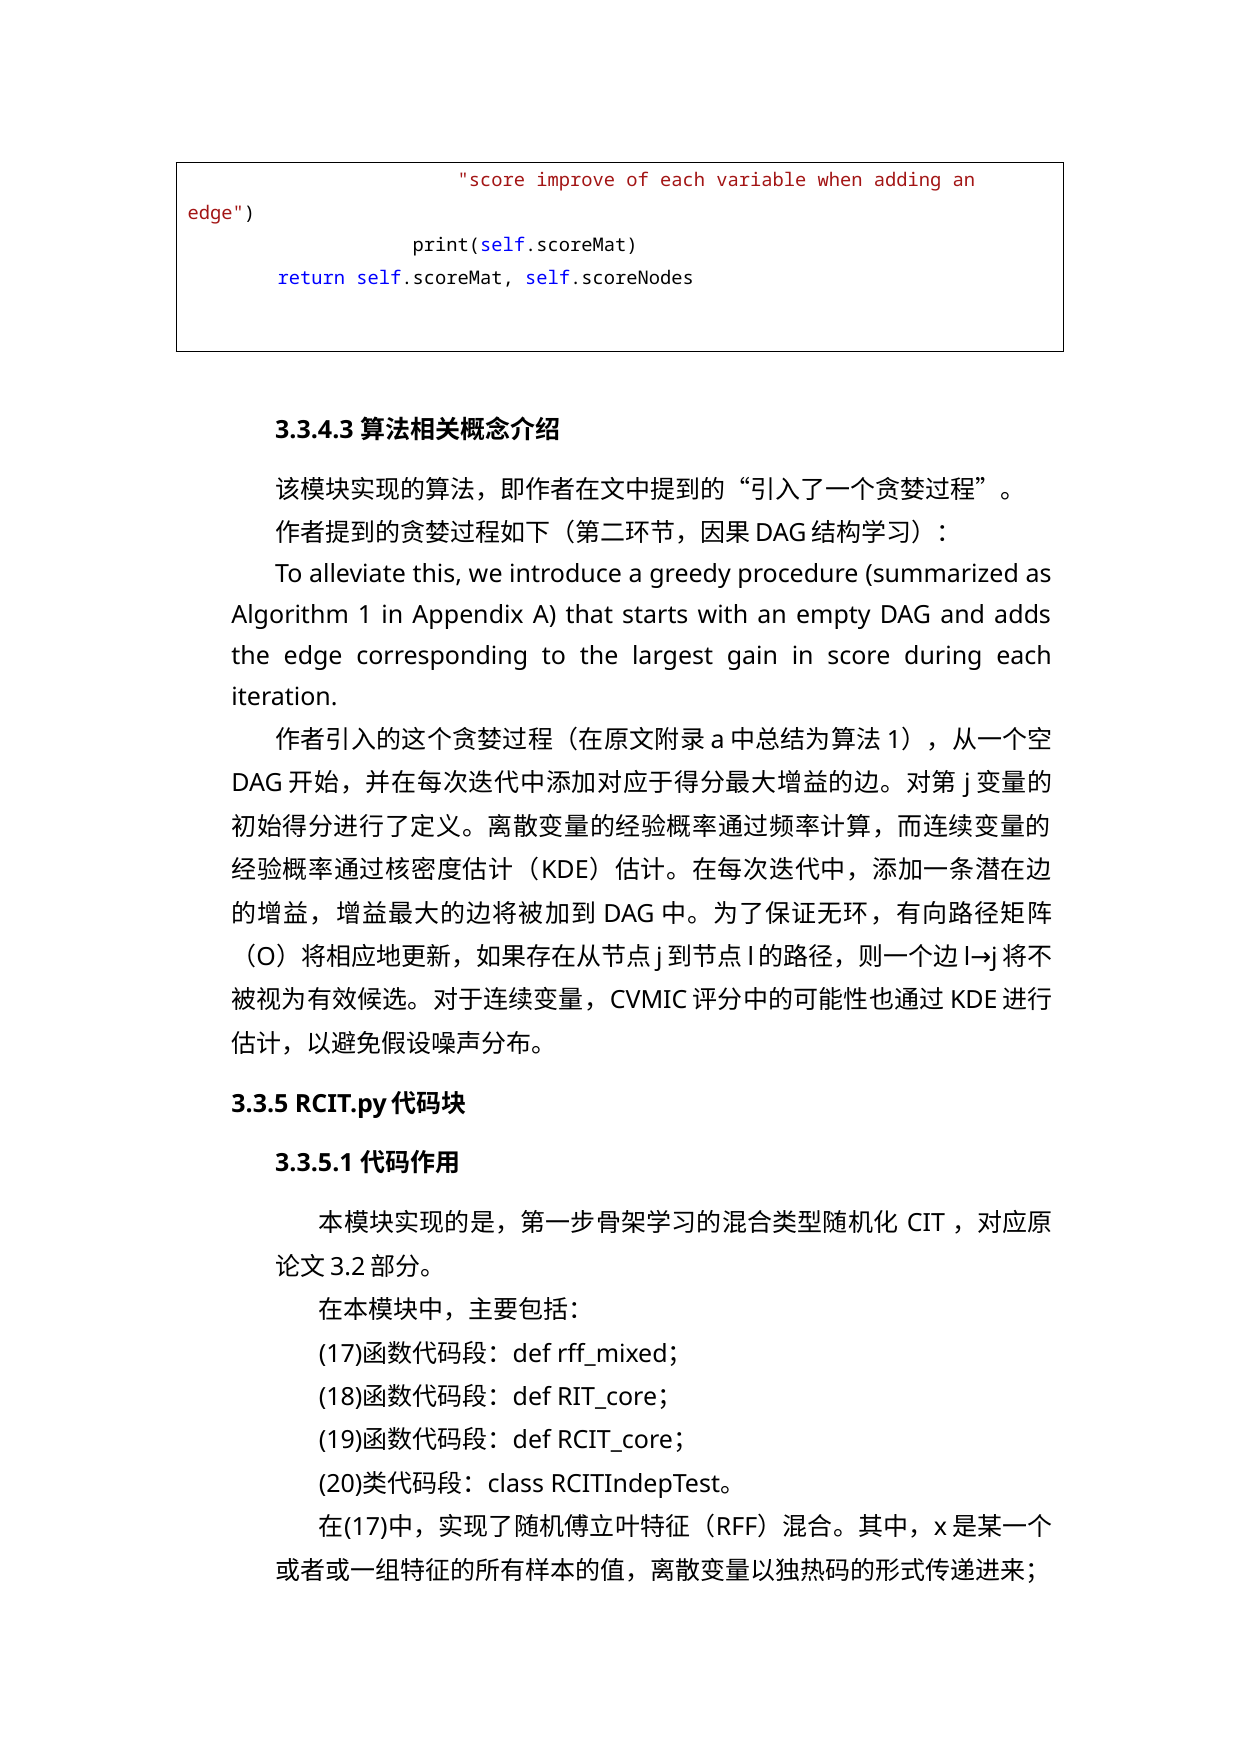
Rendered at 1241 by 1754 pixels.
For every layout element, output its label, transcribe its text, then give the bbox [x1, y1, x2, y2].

text To alleviate this, we introduce a greedy procedure (summarized as Algorithm 1 in Appendix A) that starts with an empty DAG and adds the edge corresponding to the largest gain in score during each iteration. [231, 556, 1053, 712]
text 在本模块中，主要包括： [275, 1289, 1053, 1326]
text 该模块实现的算法，即作者在文中提到的“引入了一个贪婪过程”。 [231, 469, 1053, 505]
text 3.3.5 RCIT.py代码块 [187, 1083, 1053, 1119]
text 作者提到的贪婪过程如下（第二环节，因果DAG结构学习）： [231, 512, 1053, 549]
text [275, 1507, 1053, 1586]
text (19)函数代码段：def RCIT_core； [275, 1420, 1053, 1456]
text 3.3.5.1 代码作用 [231, 1143, 1053, 1179]
text 3.3.4.3 算法相关概念介绍 [231, 409, 1053, 446]
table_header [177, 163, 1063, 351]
text (20)类代码段：class RCITIndepTest。 [275, 1463, 1053, 1499]
text (18)函数代码段：def RIT_core； [275, 1376, 1053, 1413]
text 作者引入的这个贪婪过程（在原文附录a中总结为算法1），从一个空DAG开始，并在每次迭代中添加对应于得分最大增益的边。对第j变量的初始得分进行了定义。离散变量的经验概率通过频率计算，而连续变量的经验概率通过核密度估计（KDE）估计。在每次迭代中，添加一条潜在边的增益，增益最大的边将被加到DAG中。为了保证无环，有向路径矩阵（O）将相应地更新，如果存在从节点j到节点l的路径，则一个边l→j将不被视为有效候选。对于连续变量，CVMIC评分中的可能性也通过KDE进行估计，以避免假设噪声分布。 [231, 719, 1053, 1059]
text 本模块实现的是，第一步骨架学习的混合类型随机化 CIT ，对应原论文3.2部分。 [275, 1203, 1053, 1282]
text (17)函数代码段：def rff_mixed； [275, 1333, 1053, 1369]
